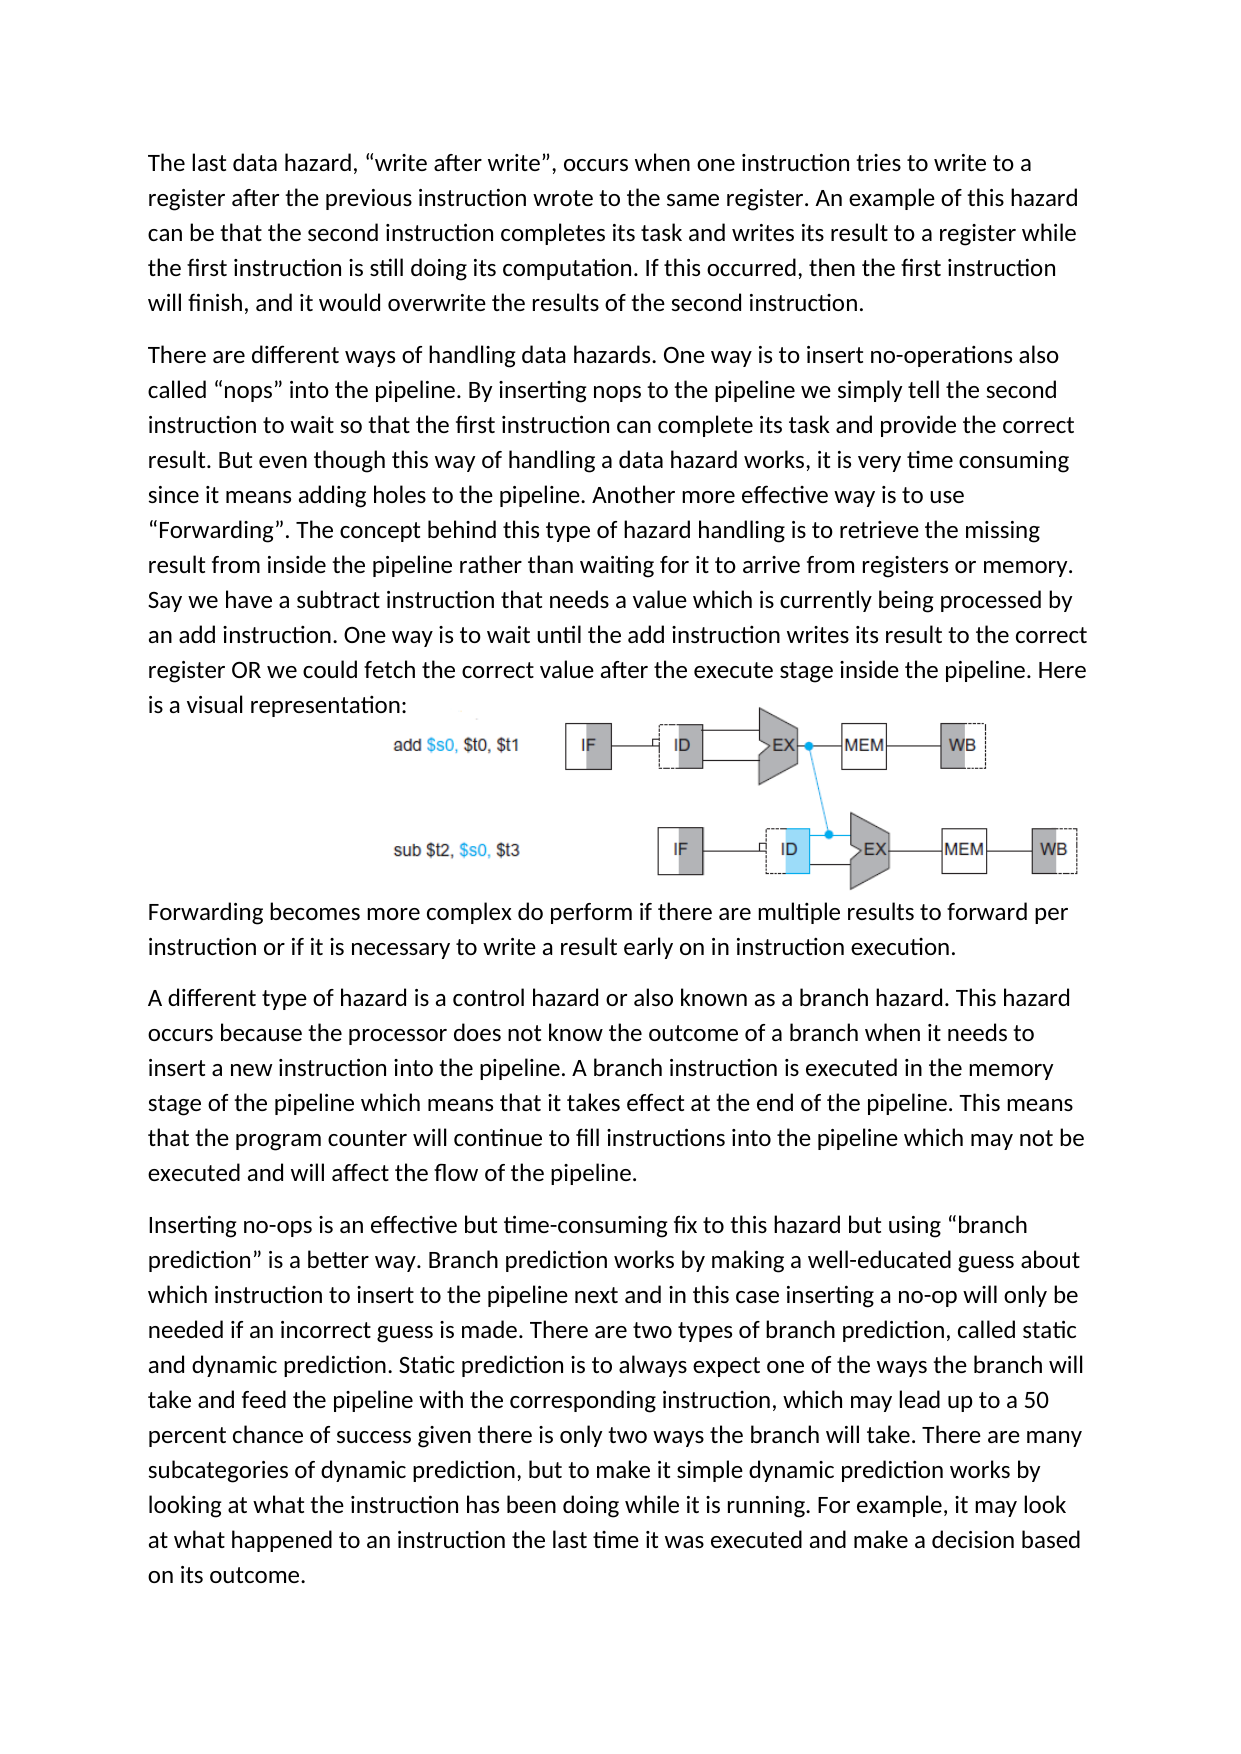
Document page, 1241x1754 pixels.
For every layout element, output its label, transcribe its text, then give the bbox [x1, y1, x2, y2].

text There are different ways of handling data hazards. One way is to insert no-operations also called “nops” into the pipeline. By inserting nops to the pipeline we simply tell the second instruction to wait so that the first instruction can complete its task and provide the correct result. But even though this way of handling a data hazard works, it is very time consuming since it means adding holes to the pipeline. Another more effective way is to use “Forwarding”. The concept behind this type of hazard handling is to retrieve the missing result from inside the pipeline rather than waiting for it to arrive from registers or memory. Say we have a subtract instruction that needs a value which is currently being processed by an add instruction. One way is to wait until the add instruction writes its result to the correct register OR we could fetch the correct value after the execute stage inside the pipeline. Here is a visual representation: [148, 339, 1093, 720]
text The last data hazard, “write after write”, occurs when one instruction tries to write to a register after the previous instruction wrote to the same register. An example of this hazard can be that the second instruction completes its task and writes its result to a register while the first instruction is still doing its computation. If this occurred, then the first instruction will finish, and it would overwrite the results of the second instruction. [148, 148, 1093, 318]
text Inserting no-ops is an effective but time-consuming fix to this hazard but using “branch prediction” is a better way. Branch prediction works by making a well-educated guess about which instruction to insert to the pipeline next and in this case inserting a no-op will only be needed if an incorrect guess is made. There are two types of branch prediction, called static and dynamic prediction. Static prediction is to always expect one of the ways the branch will take and feed the pipeline with the corresponding instruction, which may lead up to a 50 percent chance of success given there is only two ways the branch will take. There are many subcategories of dynamic prediction, but to make it simple dynamic prediction works by looking at what the instruction has been doing while it is running. For example, it may look at what happened to an instruction the last time it was executed and make a decision based on its outcome. [148, 1209, 1093, 1590]
text Forwarding becomes more complex do perform if there are multiple results to forward per instruction or if it is necessary to write a result early on in instruction execution. [148, 896, 1093, 961]
text A different type of hazard is a control hazard or also known as a branch hazard. This hazard occurs because the processor does not know the outcome of a branch when it needs to insert a new instruction into the pipeline. A branch instruction is executed in the memory stage of the pipeline which means that it takes effect at the end of the pipeline. This means that the program counter will continue to fill instructions into the pipeline which may not be executed and will affect the flow of the pipeline. [148, 983, 1093, 1188]
picture [377, 720, 1093, 896]
